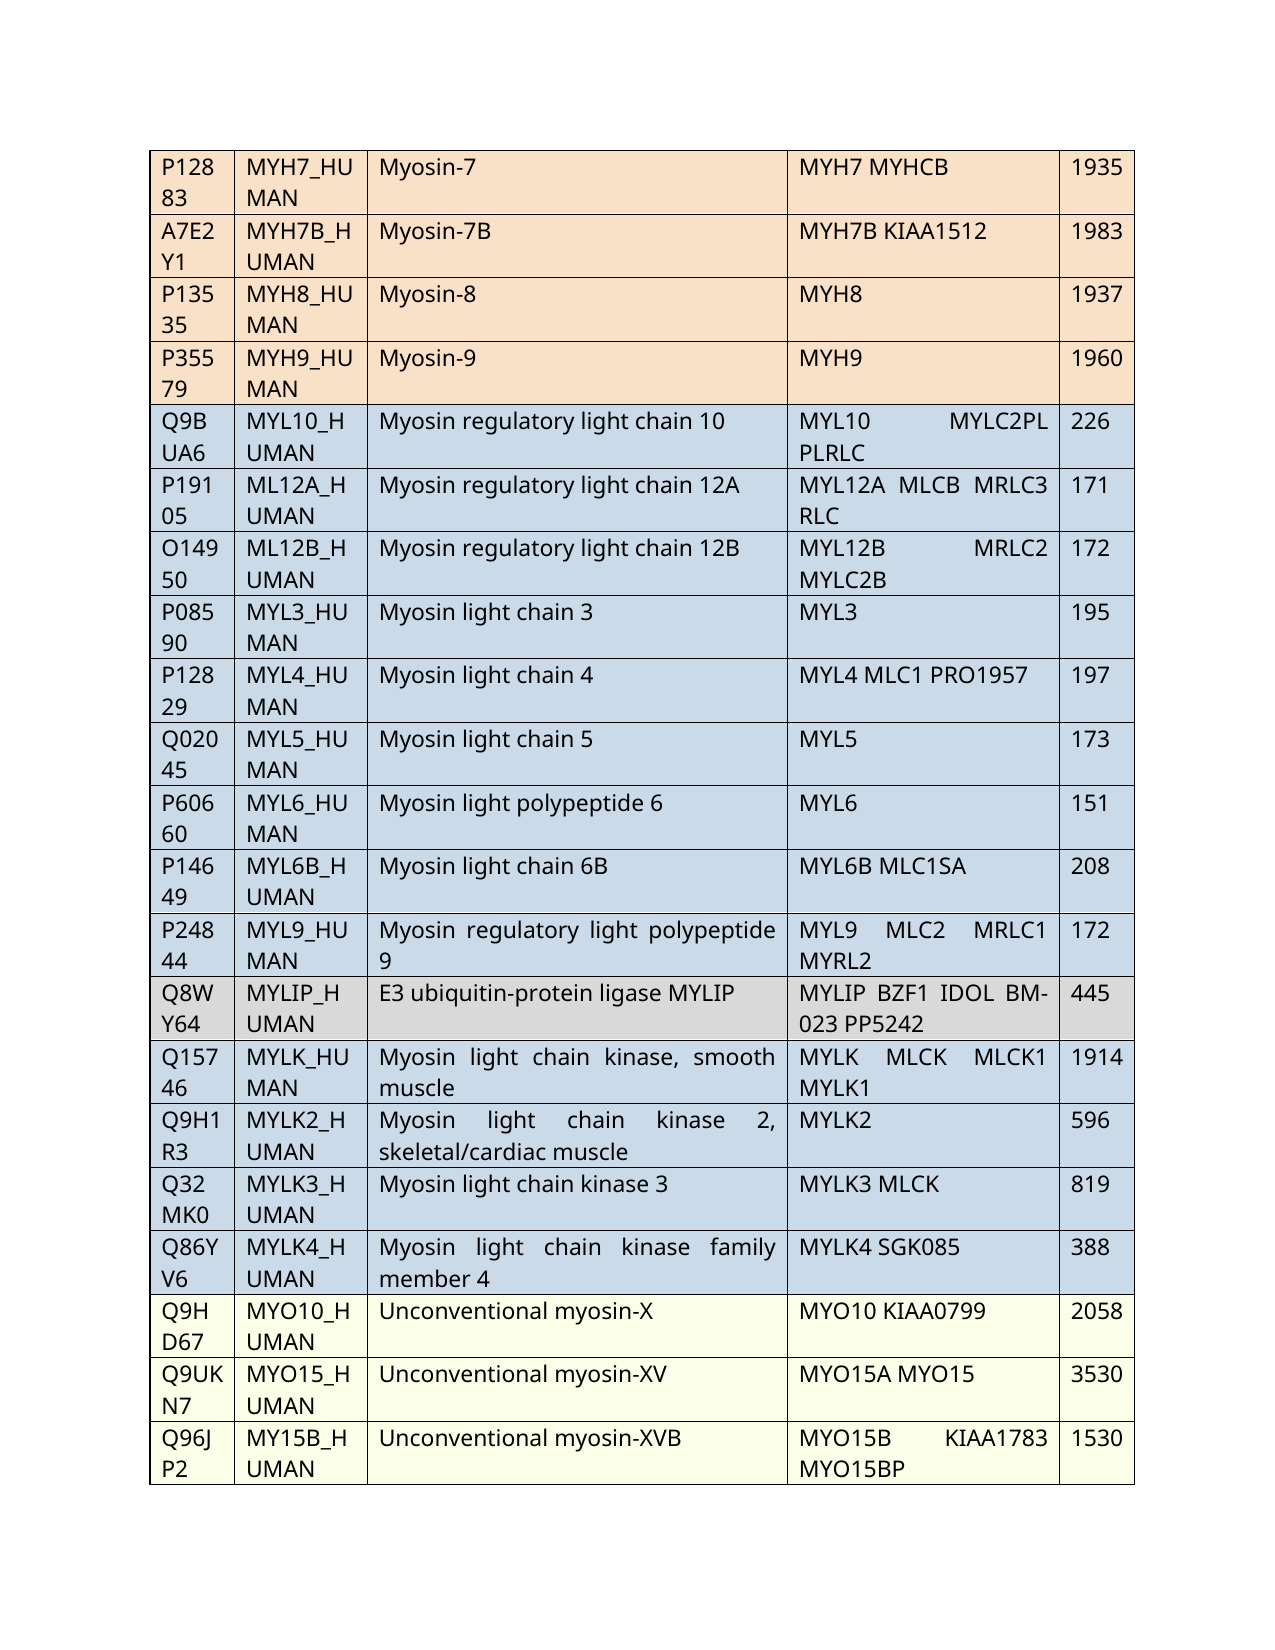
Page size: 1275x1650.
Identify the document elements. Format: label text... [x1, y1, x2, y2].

table_cell MYLK3 MLCK [788, 1168, 1059, 1230]
table_cell 151 [1060, 786, 1134, 849]
table_cell 3530 [1060, 1358, 1134, 1421]
table_cell MYH7B_HUMAN [235, 215, 367, 277]
table_cell MYL6B_HUMAN [235, 850, 367, 912]
table_cell MYH8 [788, 278, 1059, 341]
table_cell MYL6B MLC1SA [788, 850, 1059, 912]
table_cell 1983 [1060, 215, 1134, 277]
table_cell MYH7B KIAA1512 [788, 215, 1059, 277]
table_cell Myosin regulatory light chain 12B [368, 532, 787, 595]
table_cell Myosin regulatory light chain 12A [368, 469, 787, 531]
table_cell Myosin light chain 3 [368, 596, 787, 658]
table_cell 197 [1060, 659, 1134, 722]
table_cell Myosin regulatory light polypeptide 9 [368, 914, 787, 976]
table_cell 1914 [1060, 1041, 1134, 1103]
table_cell 172 [1060, 532, 1134, 595]
table_cell Q9HD67 [151, 1295, 234, 1357]
table_cell 1937 [1060, 278, 1134, 341]
table_cell 388 [1060, 1231, 1134, 1294]
table_cell MYL12A MLCB MRLC3 RLC [788, 469, 1059, 531]
table_cell MYL6 [788, 786, 1059, 849]
table_cell Q02045 [151, 723, 234, 785]
table_cell MYH7 MYHCB [788, 151, 1059, 213]
table_cell MYL9 MLC2 MRLC1 MYRL2 [788, 914, 1059, 976]
table_cell Myosin-7B [368, 215, 787, 277]
table_cell 1530 [1060, 1422, 1134, 1484]
table_cell 172 [1060, 914, 1134, 976]
table_cell Myosin-9 [368, 342, 787, 404]
table_cell P35579 [151, 342, 234, 404]
table_cell 819 [1060, 1168, 1134, 1230]
table_cell MYH9 [788, 342, 1059, 404]
table_cell MYLK3_HUMAN [235, 1168, 367, 1230]
table_cell 1960 [1060, 342, 1134, 404]
table_cell Myosin light chain 6B [368, 850, 787, 912]
table_cell Unconventional myosin-XVB [368, 1422, 787, 1484]
table_cell 445 [1060, 977, 1134, 1039]
table_cell MYO10_HUMAN [235, 1295, 367, 1357]
table_cell A7E2Y1 [151, 215, 234, 277]
table_cell MYLK MLCK MLCK1 MYLK1 [788, 1041, 1059, 1103]
table_cell Myosin light chain 5 [368, 723, 787, 785]
table_cell MYLK_HUMAN [235, 1041, 367, 1103]
table_cell MYLK2 [788, 1104, 1059, 1167]
table_cell 226 [1060, 405, 1134, 468]
table_cell Q8WY64 [151, 977, 234, 1039]
table_cell MYL5_HUMAN [235, 723, 367, 785]
table_cell Myosin light chain kinase 2, skeletal/cardiac muscle [368, 1104, 787, 1167]
table_cell MYL9_HUMAN [235, 914, 367, 976]
table_cell MYL5 [788, 723, 1059, 785]
table_cell Myosin light chain 4 [368, 659, 787, 722]
table_cell Myosin light polypeptide 6 [368, 786, 787, 849]
table_cell P24844 [151, 914, 234, 976]
table_cell P12883 [151, 151, 234, 213]
table_cell Myosin-8 [368, 278, 787, 341]
table_cell Q32MK0 [151, 1168, 234, 1230]
table_cell MYL10_HUMAN [235, 405, 367, 468]
table_cell MYLK2_HUMAN [235, 1104, 367, 1167]
table_cell P14649 [151, 850, 234, 912]
table_cell Q9UKN7 [151, 1358, 234, 1421]
table_cell MYL3_HUMAN [235, 596, 367, 658]
table_cell MYH7_HUMAN [235, 151, 367, 213]
table_cell 596 [1060, 1104, 1134, 1167]
table_cell MY15B_HUMAN [235, 1422, 367, 1484]
table_cell MYL3 [788, 596, 1059, 658]
table_cell MYL4 MLC1 PRO1957 [788, 659, 1059, 722]
table_cell 195 [1060, 596, 1134, 658]
table_cell P13535 [151, 278, 234, 341]
table_cell Myosin light chain kinase family member 4 [368, 1231, 787, 1294]
table_cell Q86YV6 [151, 1231, 234, 1294]
table_cell Unconventional myosin-XV [368, 1358, 787, 1421]
table_cell MYO15_HUMAN [235, 1358, 367, 1421]
table_cell Myosin light chain kinase 3 [368, 1168, 787, 1230]
table_cell E3 ubiquitin-protein ligase MYLIP [368, 977, 787, 1039]
table_cell 171 [1060, 469, 1134, 531]
table_cell MYH9_HUMAN [235, 342, 367, 404]
table_cell MYL10 MYLC2PL PLRLC [788, 405, 1059, 468]
table_cell Q15746 [151, 1041, 234, 1103]
table_cell Q96JP2 [151, 1422, 234, 1484]
table_cell MYL6_HUMAN [235, 786, 367, 849]
table_cell MYO15A MYO15 [788, 1358, 1059, 1421]
table_cell Myosin light chain kinase, smooth muscle [368, 1041, 787, 1103]
table_cell MYL12B MRLC2 MYLC2B [788, 532, 1059, 595]
table_cell P19105 [151, 469, 234, 531]
table_cell MYH8_HUMAN [235, 278, 367, 341]
table_cell MYLK4 SGK085 [788, 1231, 1059, 1294]
table_cell MYL4_HUMAN [235, 659, 367, 722]
table_cell MYLK4_HUMAN [235, 1231, 367, 1294]
table_cell 2058 [1060, 1295, 1134, 1357]
table_cell O14950 [151, 532, 234, 595]
table_cell ML12A_HUMAN [235, 469, 367, 531]
table_cell Q9BUA6 [151, 405, 234, 468]
table_cell P12829 [151, 659, 234, 722]
table_cell MYO10 KIAA0799 [788, 1295, 1059, 1357]
table_cell MYLIP_HUMAN [235, 977, 367, 1039]
table_cell ML12B_HUMAN [235, 532, 367, 595]
table_cell MYO15B KIAA1783 MYO15BP [788, 1422, 1059, 1484]
table_cell P60660 [151, 786, 234, 849]
table_cell Unconventional myosin-X [368, 1295, 787, 1357]
table_cell 173 [1060, 723, 1134, 785]
table_cell Myosin regulatory light chain 10 [368, 405, 787, 468]
table_cell MYLIP BZF1 IDOL BM-023 PP5242 [788, 977, 1059, 1039]
table_cell 208 [1060, 850, 1134, 912]
table_cell Myosin-7 [368, 151, 787, 213]
table_cell P08590 [151, 596, 234, 658]
table_cell Q9H1R3 [151, 1104, 234, 1167]
table_cell 1935 [1060, 151, 1134, 213]
